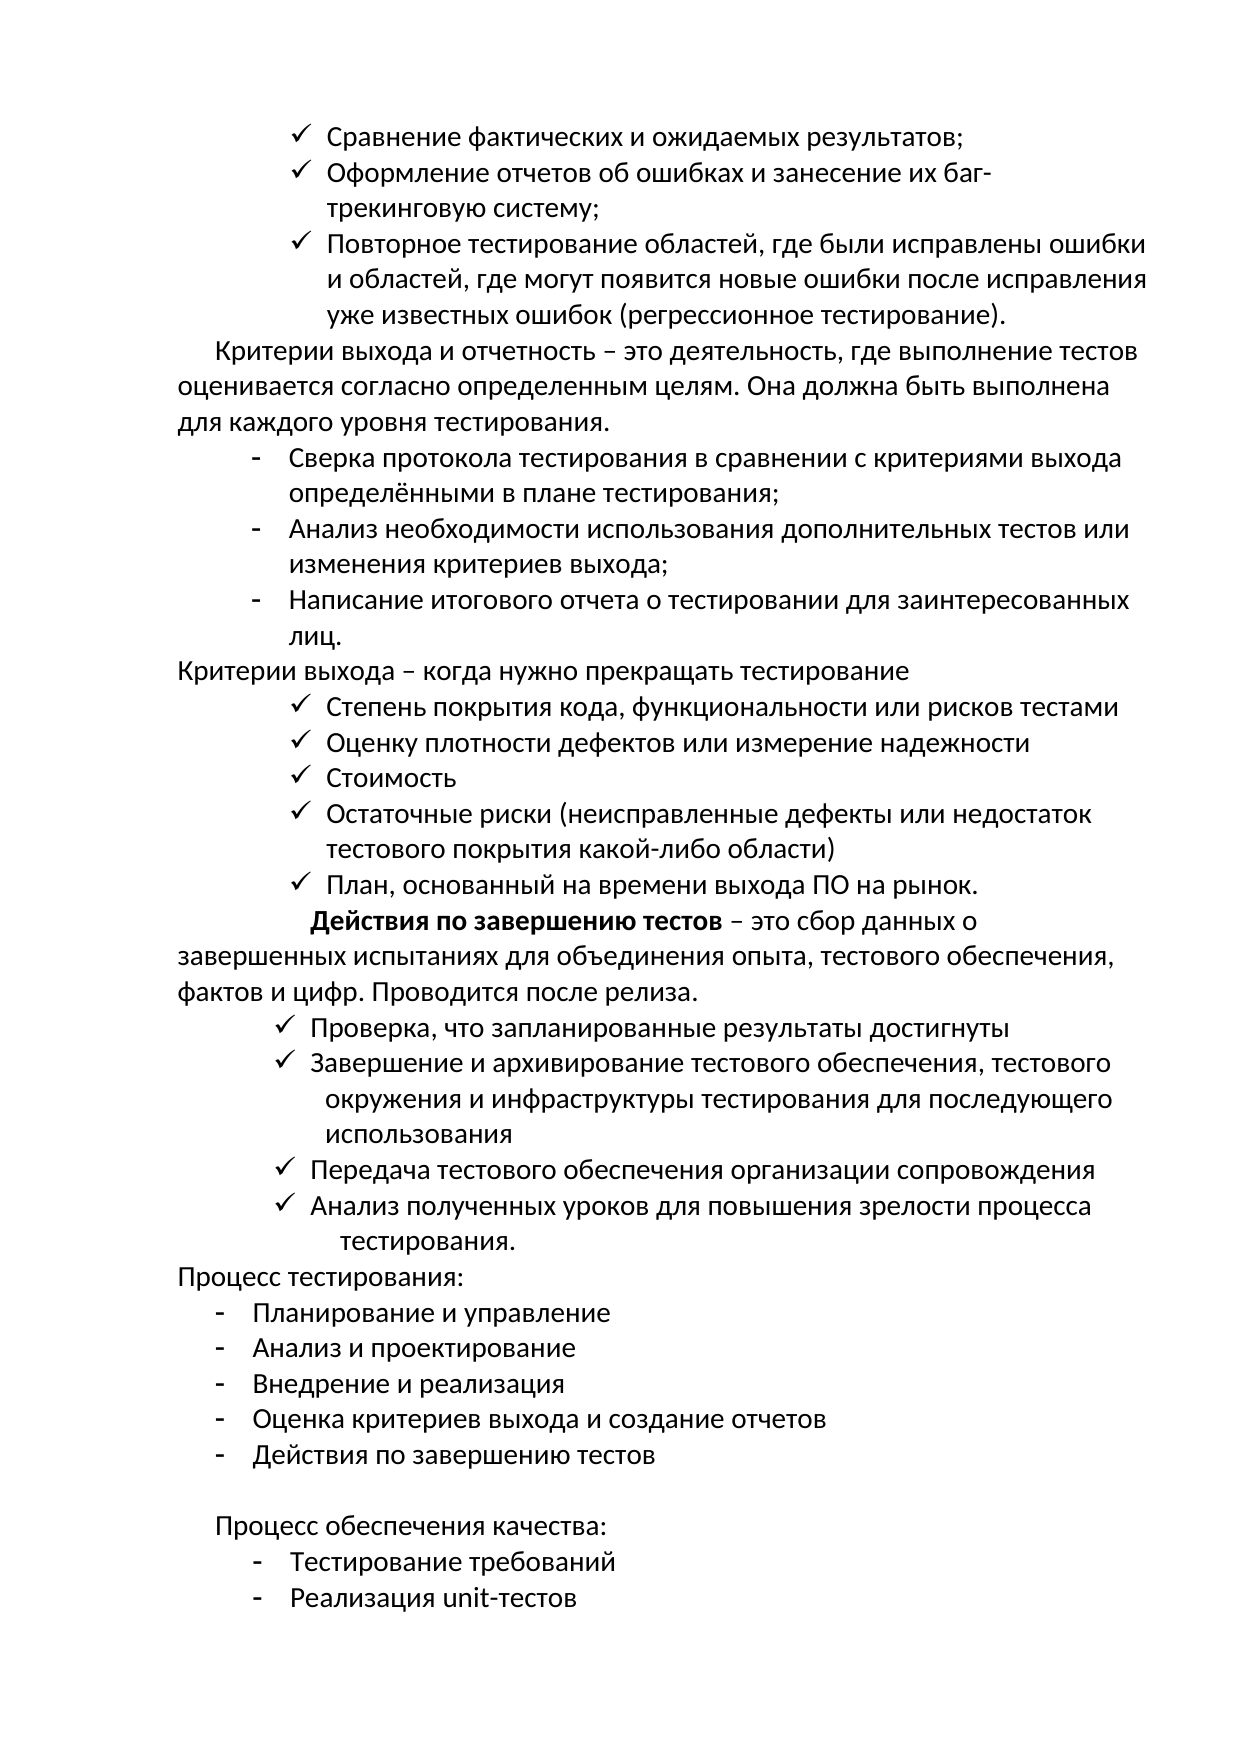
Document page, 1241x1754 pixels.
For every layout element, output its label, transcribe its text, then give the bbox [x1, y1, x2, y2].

list Написание итогового отчета о тестировании для заинтересованных лиц. [251, 581, 1152, 652]
list Повторное тестирование областей, где были исправлены ошибки и областей, где могут появится новые ошибки после исправления уже известных ошибок (регрессионное тестирование). [289, 225, 1152, 332]
list Оценка критериев выхода и создание отчетов [215, 1401, 1152, 1436]
list Завершение и архивирование тестового обеспечения, тестового [273, 1044, 1152, 1080]
list План, основанный на времени выхода ПО на рынок. [288, 866, 1152, 902]
list Передача тестового обеспечения организации сопровождения [273, 1151, 1152, 1187]
list Анализ и проектирование [215, 1329, 1152, 1365]
list Проверка, что запланированные результаты достигнуты [273, 1009, 1152, 1044]
list Действия по завершению тестов [215, 1436, 1152, 1472]
list Сравнение фактических и ожидаемых результатов; [289, 118, 1152, 154]
text Критерии выхода – когда нужно прекращать тестирование [177, 652, 1152, 688]
list Оценку плотности дефектов или измерение надежности [288, 724, 1152, 759]
list Внедрение и реализация [215, 1365, 1152, 1401]
text Критерии выхода и отчетность – это деятельность, где выполнение тестов оценивается согласно определенным целям. Она должна быть выполнена для каждого уровня тестирования. [177, 332, 1152, 439]
list Стоимость [288, 759, 1152, 795]
text Процесс обеспечения качества: [215, 1507, 1152, 1543]
list Сверка протокола тестирования в сравнении с критериями выхода определёнными в плане тестирования; [251, 439, 1152, 510]
text Процесс тестирования: [177, 1258, 1152, 1294]
list Тестирование требований [252, 1543, 1152, 1579]
list Степень покрытия кода, функциональности или рисков тестами [288, 688, 1152, 724]
text Действия по завершению тестов – это сбор данных о завершенных испытаниях для объединения опыта, тестового обеспечения, фактов и цифр. Проводится после релиза. [177, 902, 1152, 1009]
list Реализация unit-тестов [252, 1579, 1152, 1614]
list окружения и инфраструктуры тестирования для последующего использования [325, 1080, 1152, 1151]
list Планирование и управление [215, 1294, 1152, 1329]
list Анализ полученных уроков для повышения зрелости процесса тестирования. [273, 1187, 1152, 1258]
list Анализ необходимости использования дополнительных тестов или изменения критериев выхода; [251, 510, 1152, 581]
list Остаточные риски (неисправленные дефекты или недостаток тестового покрытия какой-либо области) [288, 795, 1152, 866]
list Оформление отчетов об ошибках и занесение их баг-трекинговую систему; [289, 154, 1152, 225]
